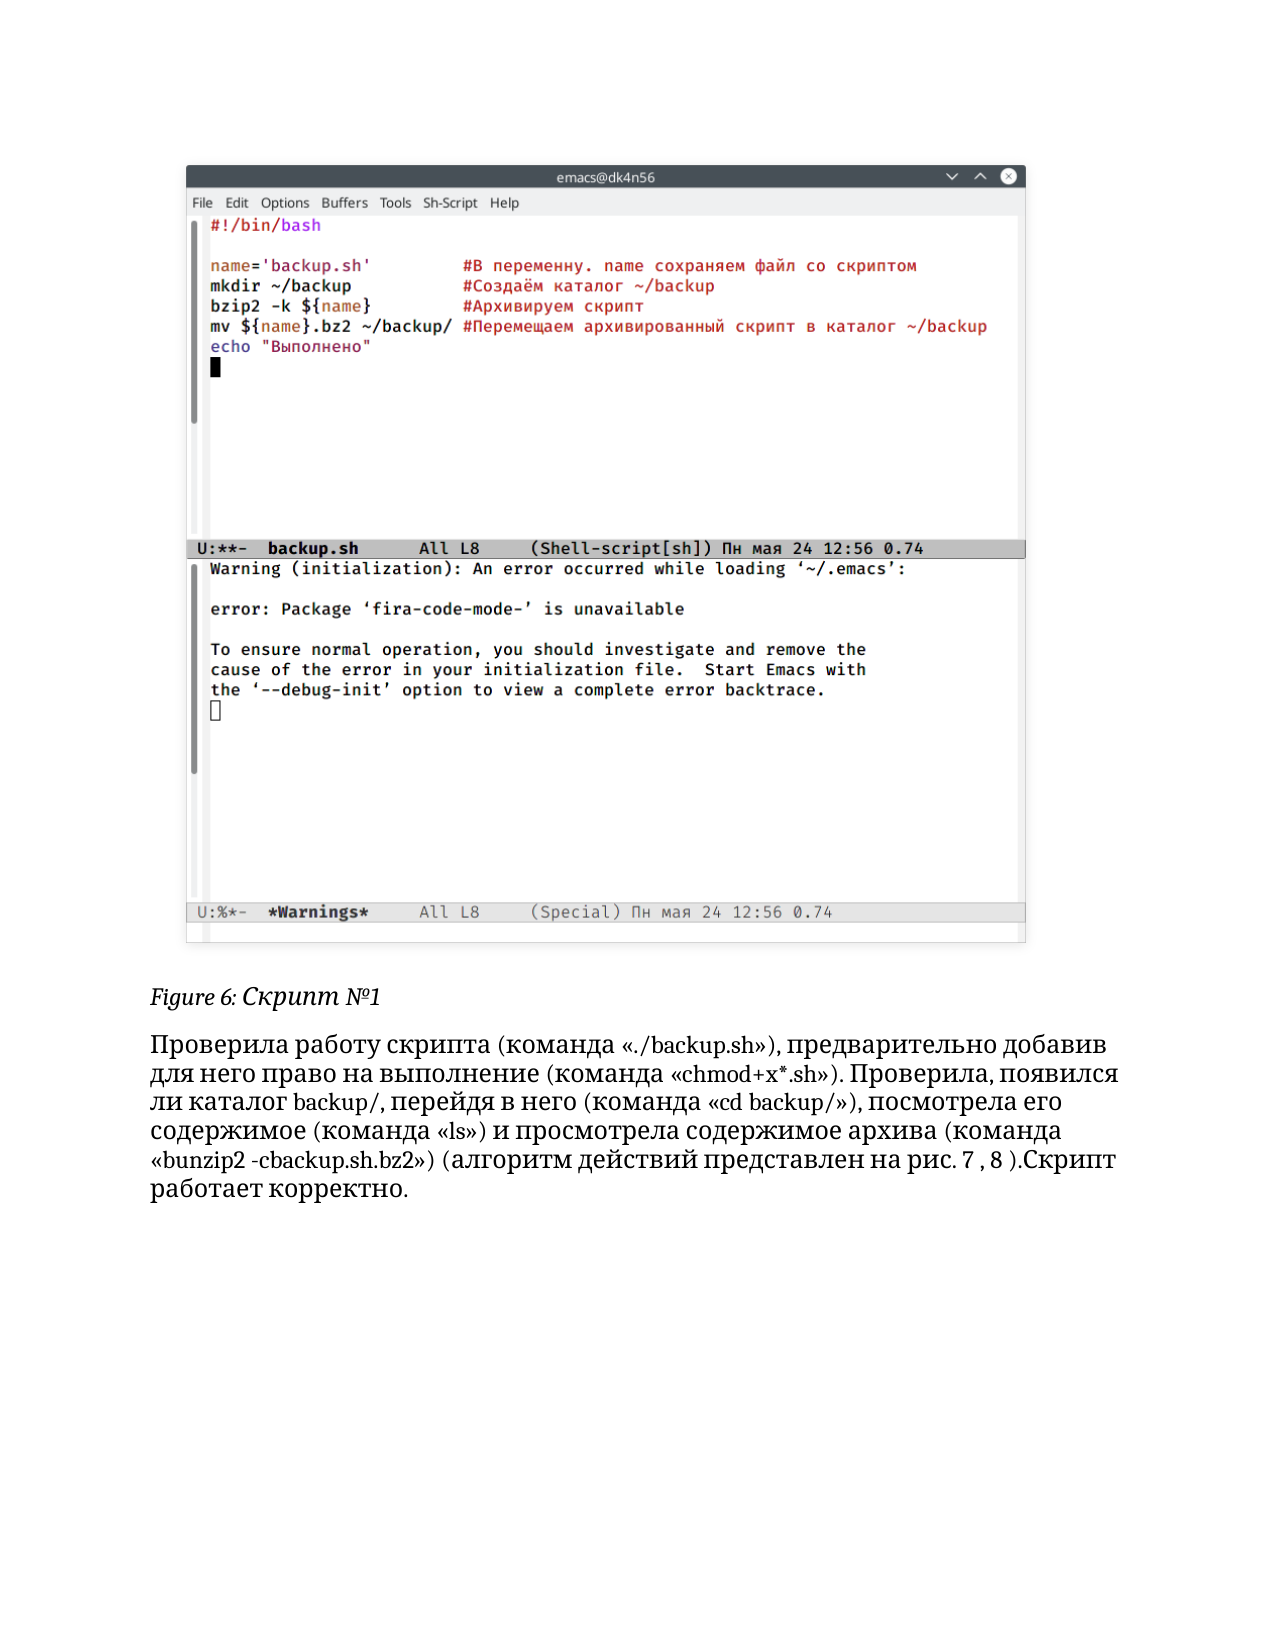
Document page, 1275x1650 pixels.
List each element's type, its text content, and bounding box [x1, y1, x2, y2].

picture [168, 150, 1044, 963]
text Figure 6: Скрипт №1 [150, 983, 1125, 1012]
text Проверила работу скрипта (команда «./backup.sh»), предварительно добавив для него право на выполнение (команда «chmod+x*.sh»). Проверила, появился ли каталог backup/, перейдя в него (команда «cd backup/»), посмотрела его содержимое (команда «ls») и просмотрела содержимое архива (команда «bunzip2 -cbackup.sh.bz2») (алгоритм действий представлен на рис. 7 , 8 ).Скрипт работает корректно. [150, 1031, 1125, 1203]
